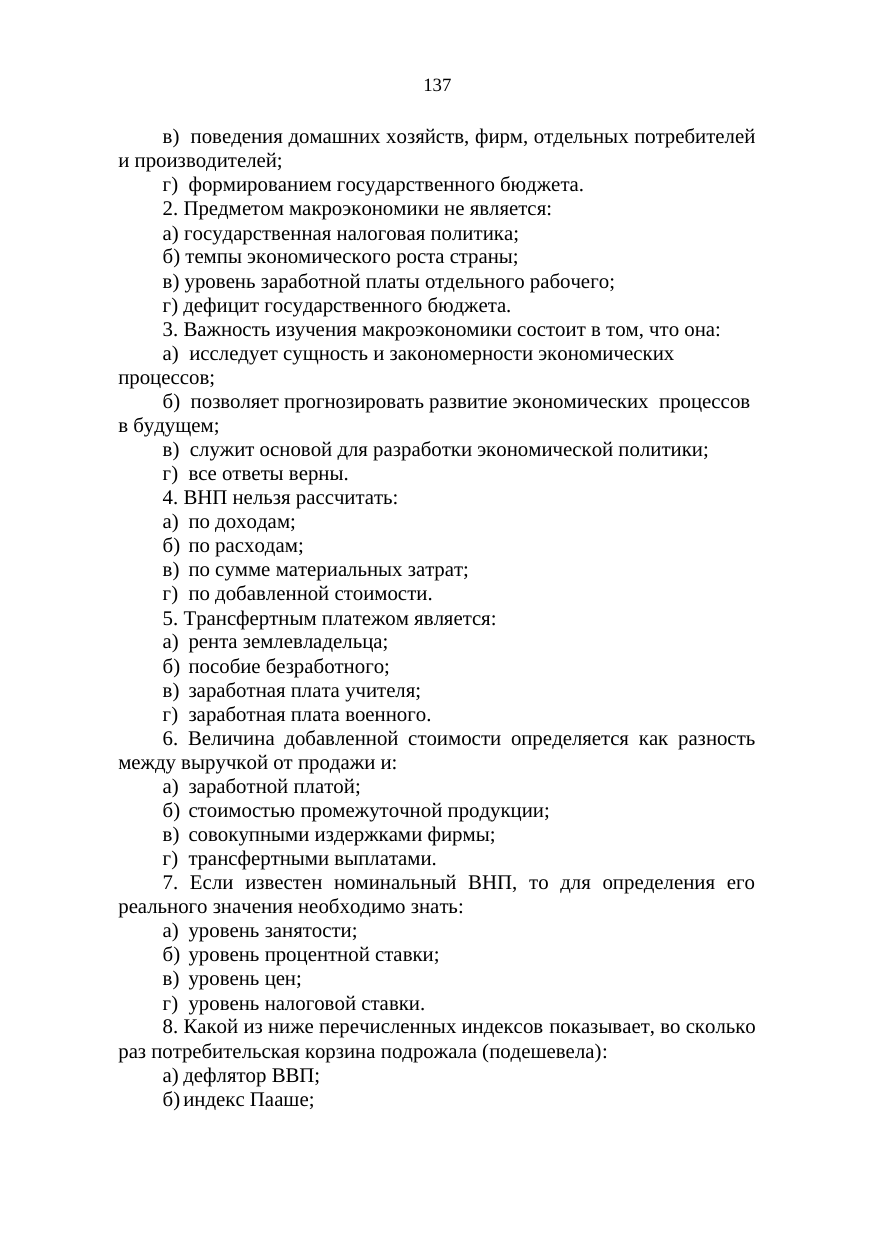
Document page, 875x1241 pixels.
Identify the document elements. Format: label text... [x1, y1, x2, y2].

text г) все ответы верны. [118, 461, 756, 485]
text 5. Трансфертным платежом является: [118, 605, 756, 629]
list по расходам; [118, 533, 756, 557]
list уровень налоговой ставки. [118, 990, 756, 1014]
list трансфертными выплатами. [118, 846, 756, 870]
text 8. Какой из ниже перечисленных индексов показывает, во сколько раз потребительская корзина подрожала (подешевела): [118, 1014, 756, 1063]
text 2. Предметом макроэкономики не является: [118, 196, 756, 220]
text б) темпы экономического роста страны; [118, 244, 756, 268]
text 4. ВНП нельзя рассчитать: [118, 485, 756, 509]
list уровень процентной ставки; [118, 942, 756, 966]
list уровень цен; [118, 966, 756, 990]
list заработная плата учителя; [118, 678, 756, 702]
text а) государственная налоговая политика; [118, 220, 756, 244]
text б) позволяет прогнозировать развитие экономических процессов в будущем; [118, 389, 756, 437]
list совокупными издержками фирмы; [118, 822, 756, 846]
list стоимостью промежуточной продукции; [118, 798, 756, 822]
list дефлятор ВВП; [118, 1063, 756, 1087]
text 7. Если известен номинальный ВНП, то для определения его реального значения необходимо знать: [118, 870, 756, 918]
text в) служит основой для разработки экономической политики; [118, 437, 756, 461]
text г) формированием государственного бюджета. [118, 172, 756, 196]
list индекс Пааше; [118, 1087, 756, 1111]
text а) исследует сущность и закономерности экономических процессов; [118, 341, 756, 389]
text в) уровень заработной платы отдельного рабочего; [118, 268, 756, 293]
list по доходам; [118, 509, 756, 533]
text в) поведения домашних хозяйств, фирм, отдельных потребителей и производителей; [118, 124, 756, 172]
text 3. Важность изучения макроэкономики состоит в том, что она: [118, 317, 756, 341]
list пособие безработного; [118, 653, 756, 678]
list уровень занятости; [118, 918, 756, 942]
list по сумме материальных затрат; [118, 557, 756, 581]
list рента землевладельца; [118, 629, 756, 653]
list заработной платой; [118, 774, 756, 798]
text 6. Величина добавленной стоимости определяется как разность между выручкой от продажи и: [118, 726, 756, 774]
list по добавленной стоимости. [118, 581, 756, 605]
list заработная плата военного. [118, 702, 756, 726]
text г) дефицит государственного бюджета. [118, 293, 756, 317]
